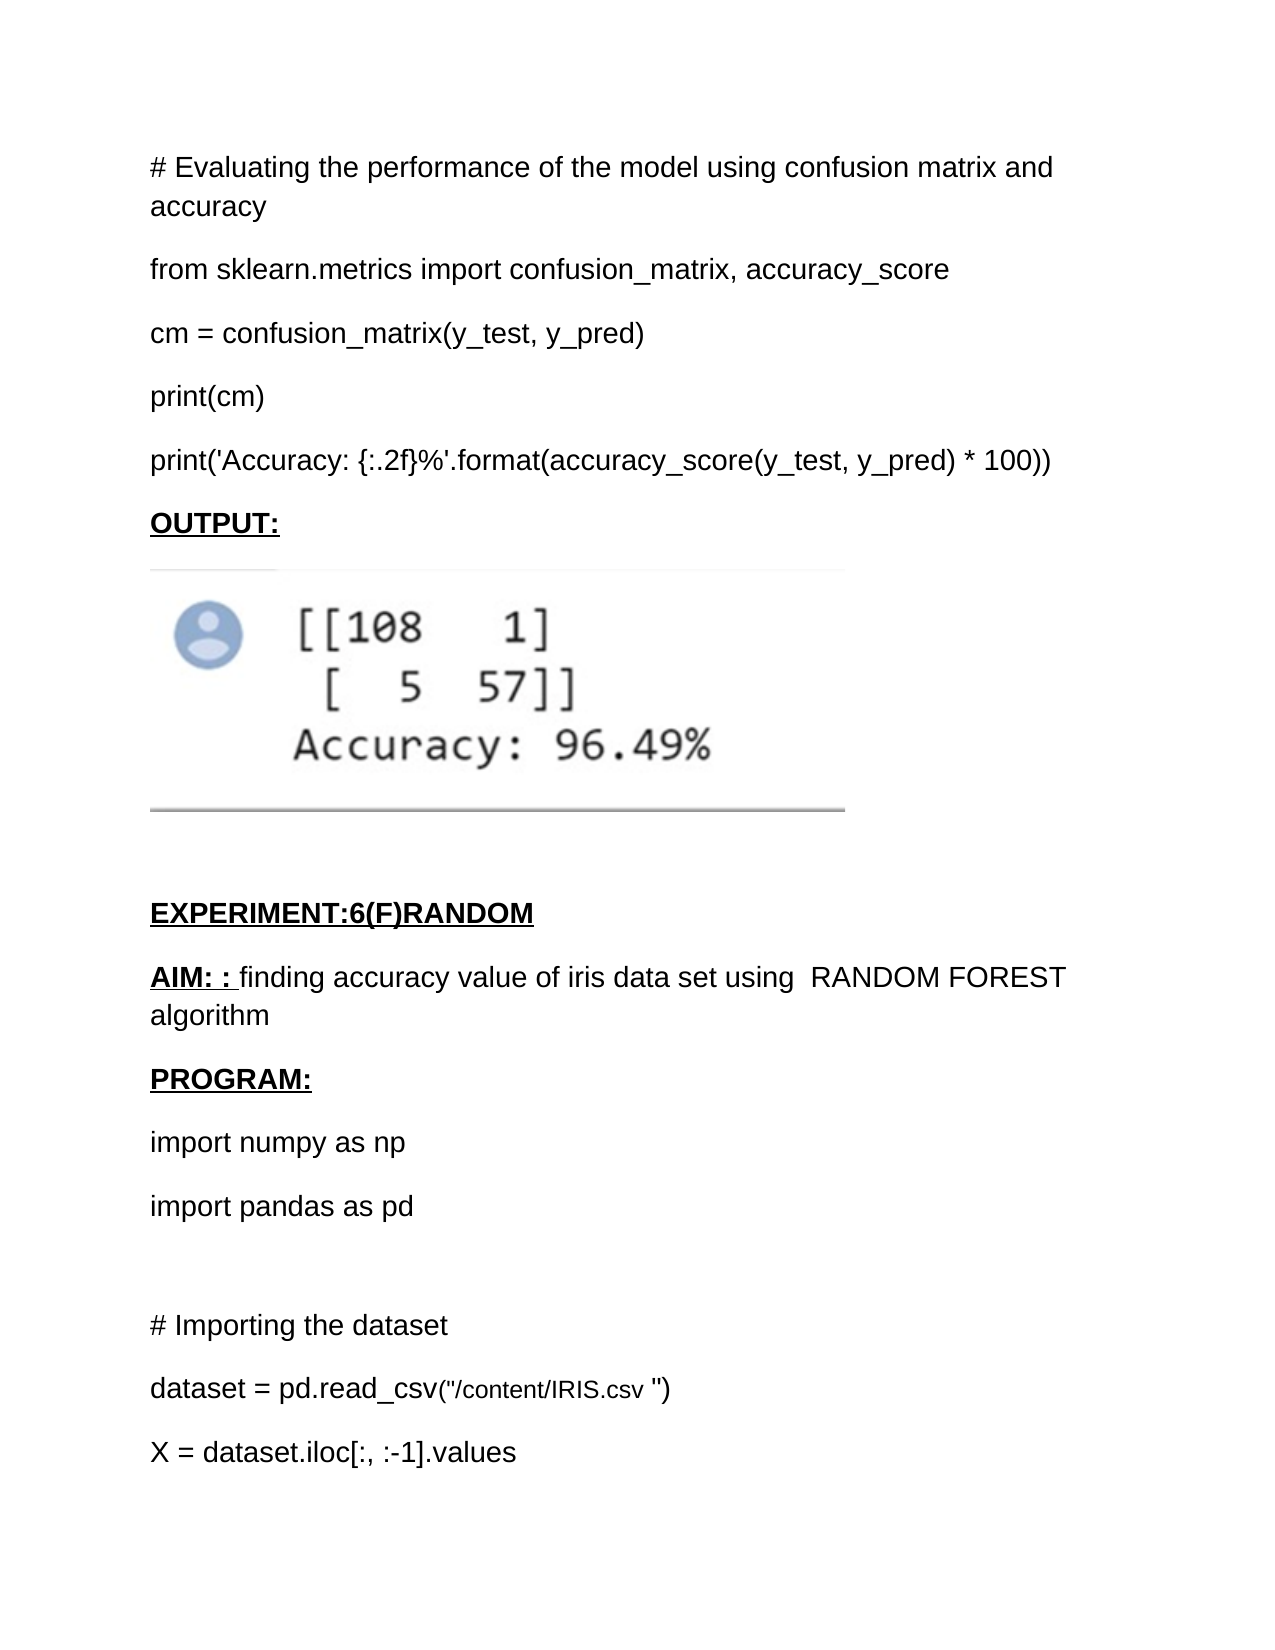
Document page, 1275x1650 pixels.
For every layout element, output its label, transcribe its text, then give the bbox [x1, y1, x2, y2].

picture [150, 569, 846, 812]
text X = dataset.iloc[:, :-1].values [150, 1434, 1125, 1468]
text print('Accuracy: {:.2f}%'.format(accuracy_score(y_test, y_pred) * 100)) [150, 443, 1125, 476]
text from sklearn.metrics import confusion_matrix, accuracy_score [150, 252, 1125, 286]
text AIM: : finding accuracy value of iris data set using RANDOM FOREST algorithm [150, 959, 1125, 1032]
text import numpy as np [150, 1125, 1125, 1159]
text dataset = pd.read_csv("/content/IRIS.csv ") [150, 1371, 1125, 1404]
text OUTPUT: [150, 506, 1125, 540]
text cm = confusion_matrix(y_test, y_pred) [150, 316, 1125, 349]
text print(cm) [150, 379, 1125, 413]
text # Importing the dataset [150, 1307, 1125, 1341]
text # Evaluating the performance of the model using confusion matrix and accuracy [150, 150, 1125, 222]
text import pandas as pd [150, 1189, 1125, 1222]
text EXPERIMENT:6(F)RANDOM [150, 896, 1125, 929]
text PROGRAM: [150, 1062, 1125, 1095]
